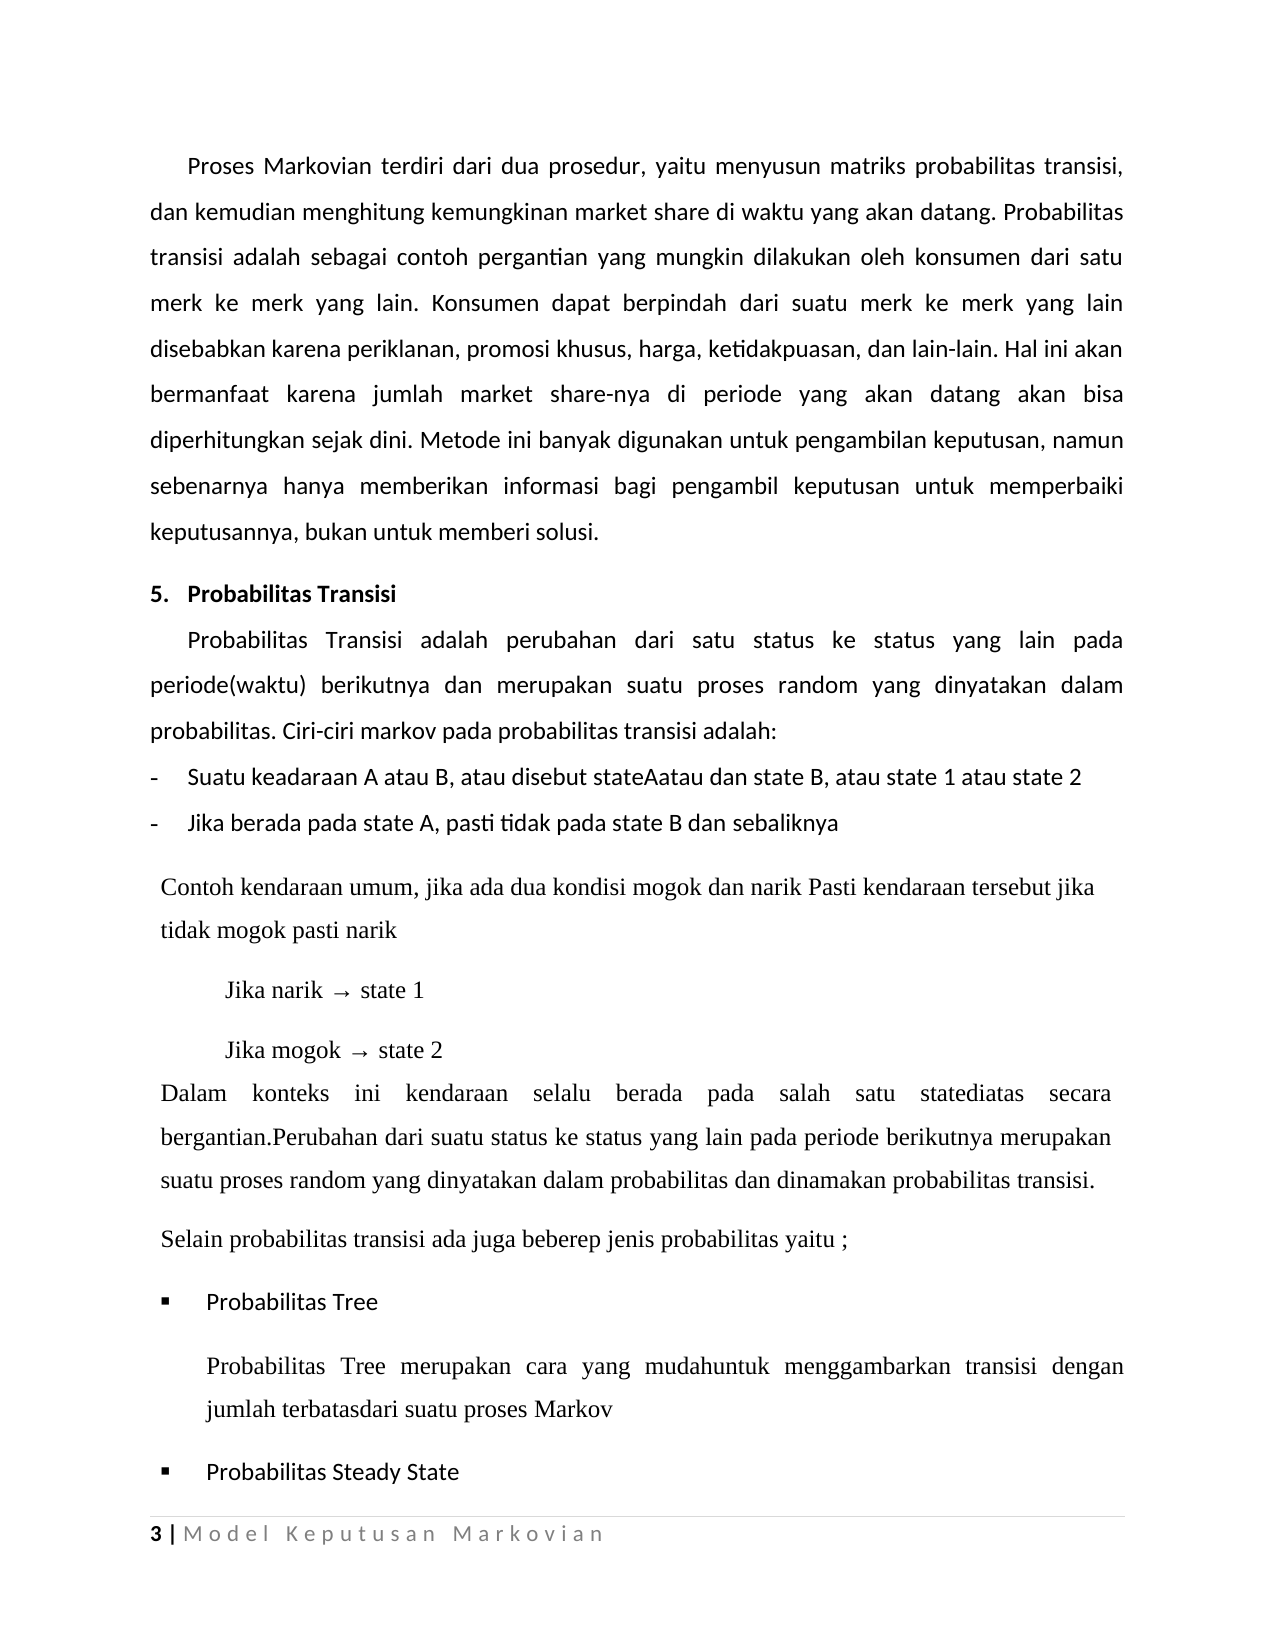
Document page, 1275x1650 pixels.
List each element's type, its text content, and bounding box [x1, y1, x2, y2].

list Probabilitas Tree [159, 1286, 1125, 1317]
text Jika narik → state 1 [225, 975, 1125, 1004]
text Probabilitas Tree merupakan cara yang mudahuntuk menggambarkan transisi dengan jumlah terbatasdari suatu proses Markov [206, 1351, 1125, 1423]
text Selain probabilitas transisi ada juga beberep jenis probabilitas yaitu ; [160, 1224, 1125, 1253]
text Dalam konteks ini kendaraan selalu berada pada salah satu statediatas secara bergantian.Perubahan dari suatu status ke status yang lain pada periode berikutnya merupakan suatu proses random yang dinyatakan dalam probabilitas dan dinamakan probabilitas transisi. [160, 1078, 1113, 1193]
list Probabilitas Steady State [159, 1457, 1125, 1487]
text Jika mogok → state 2 [225, 1035, 1125, 1064]
text Contoh kendaraan umum, jika ada dua kondisi mogok dan narik Pasti kendaraan tersebut jika tidak mogok pasti narik [160, 872, 1125, 944]
list Suatu keadaraan A atau B, atau disebut stateAatau dan state B, atau state 1 atau state 2 [150, 761, 1125, 792]
subtitle Probabilitas Transisi [150, 578, 1125, 609]
text Probabilitas Transisi adalah perubahan dari satu status ke status yang lain pada periode(waktu) berikutnya dan merupakan suatu proses random yang dinyatakan dalam probabilitas. Ciri-ciri markov pada probabilitas transisi adalah: [150, 624, 1125, 746]
text Proses Markovian terdiri dari dua prosedur, yaitu menyusun matriks probabilitas transisi, dan kemudian menghitung kemungkinan market share di waktu yang akan datang. Probabilitas transisi adalah sebagai contoh pergantian yang mungkin dilakukan oleh konsumen dari satu merk ke merk yang lain. Konsumen dapat berpindah dari suatu merk ke merk yang lain disebabkan karena periklanan, promosi khusus, harga, ketidakpuasan, dan lain-lain. Hal ini akan bermanfaat karena jumlah market share-nya di periode yang akan datang akan bisa diperhitungkan sejak dini. Metode ini banyak digunakan untuk pengambilan keputusan, namun sebenarnya hanya memberikan informasi bagi pengambil keputusan untuk memperbaiki keputusannya, bukan untuk memberi solusi. [150, 150, 1125, 546]
list Jika berada pada state A, pasti tidak pada state B dan sebaliknya [150, 807, 1125, 837]
